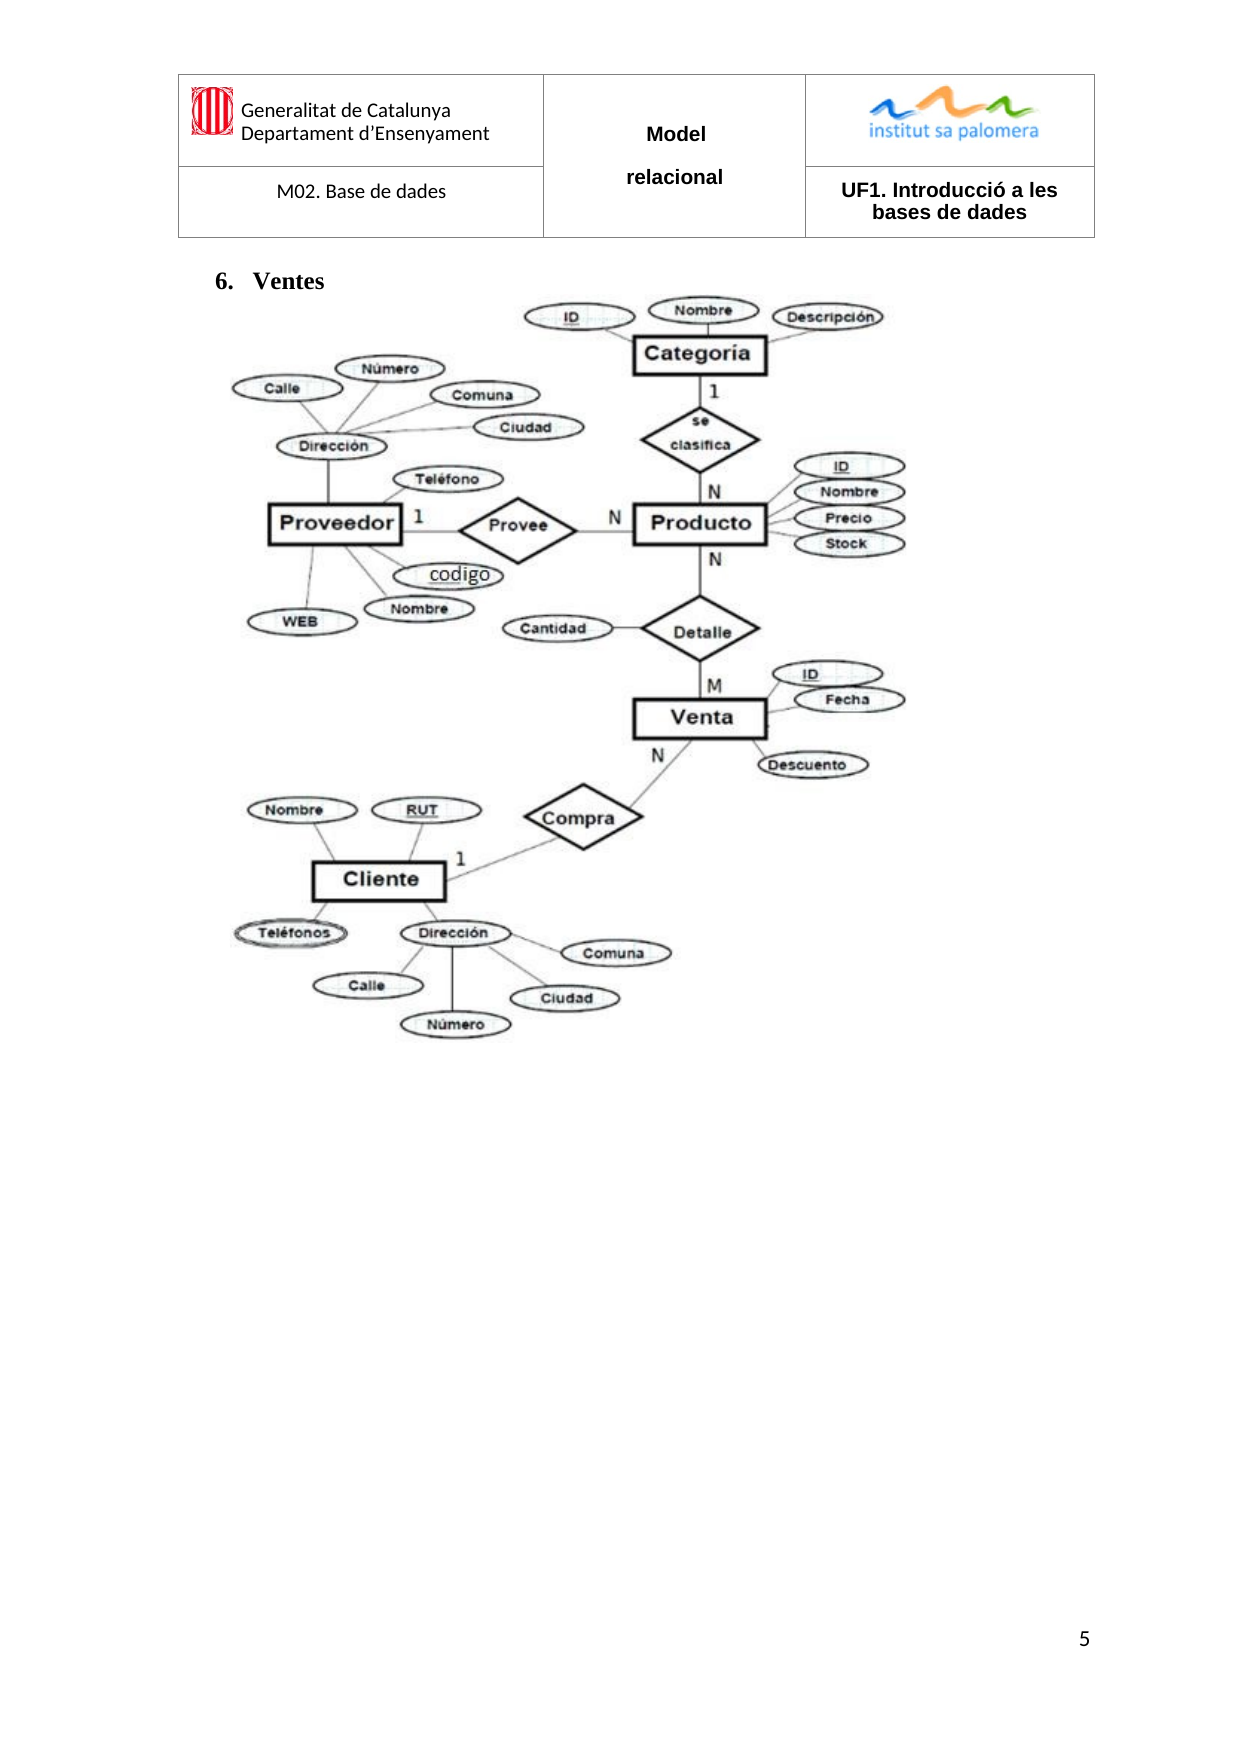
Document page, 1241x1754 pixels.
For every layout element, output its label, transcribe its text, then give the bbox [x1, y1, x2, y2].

list Ventes [215, 266, 1090, 295]
picture [191, 87, 233, 135]
picture [867, 84, 1042, 143]
picture [229, 294, 907, 1043]
